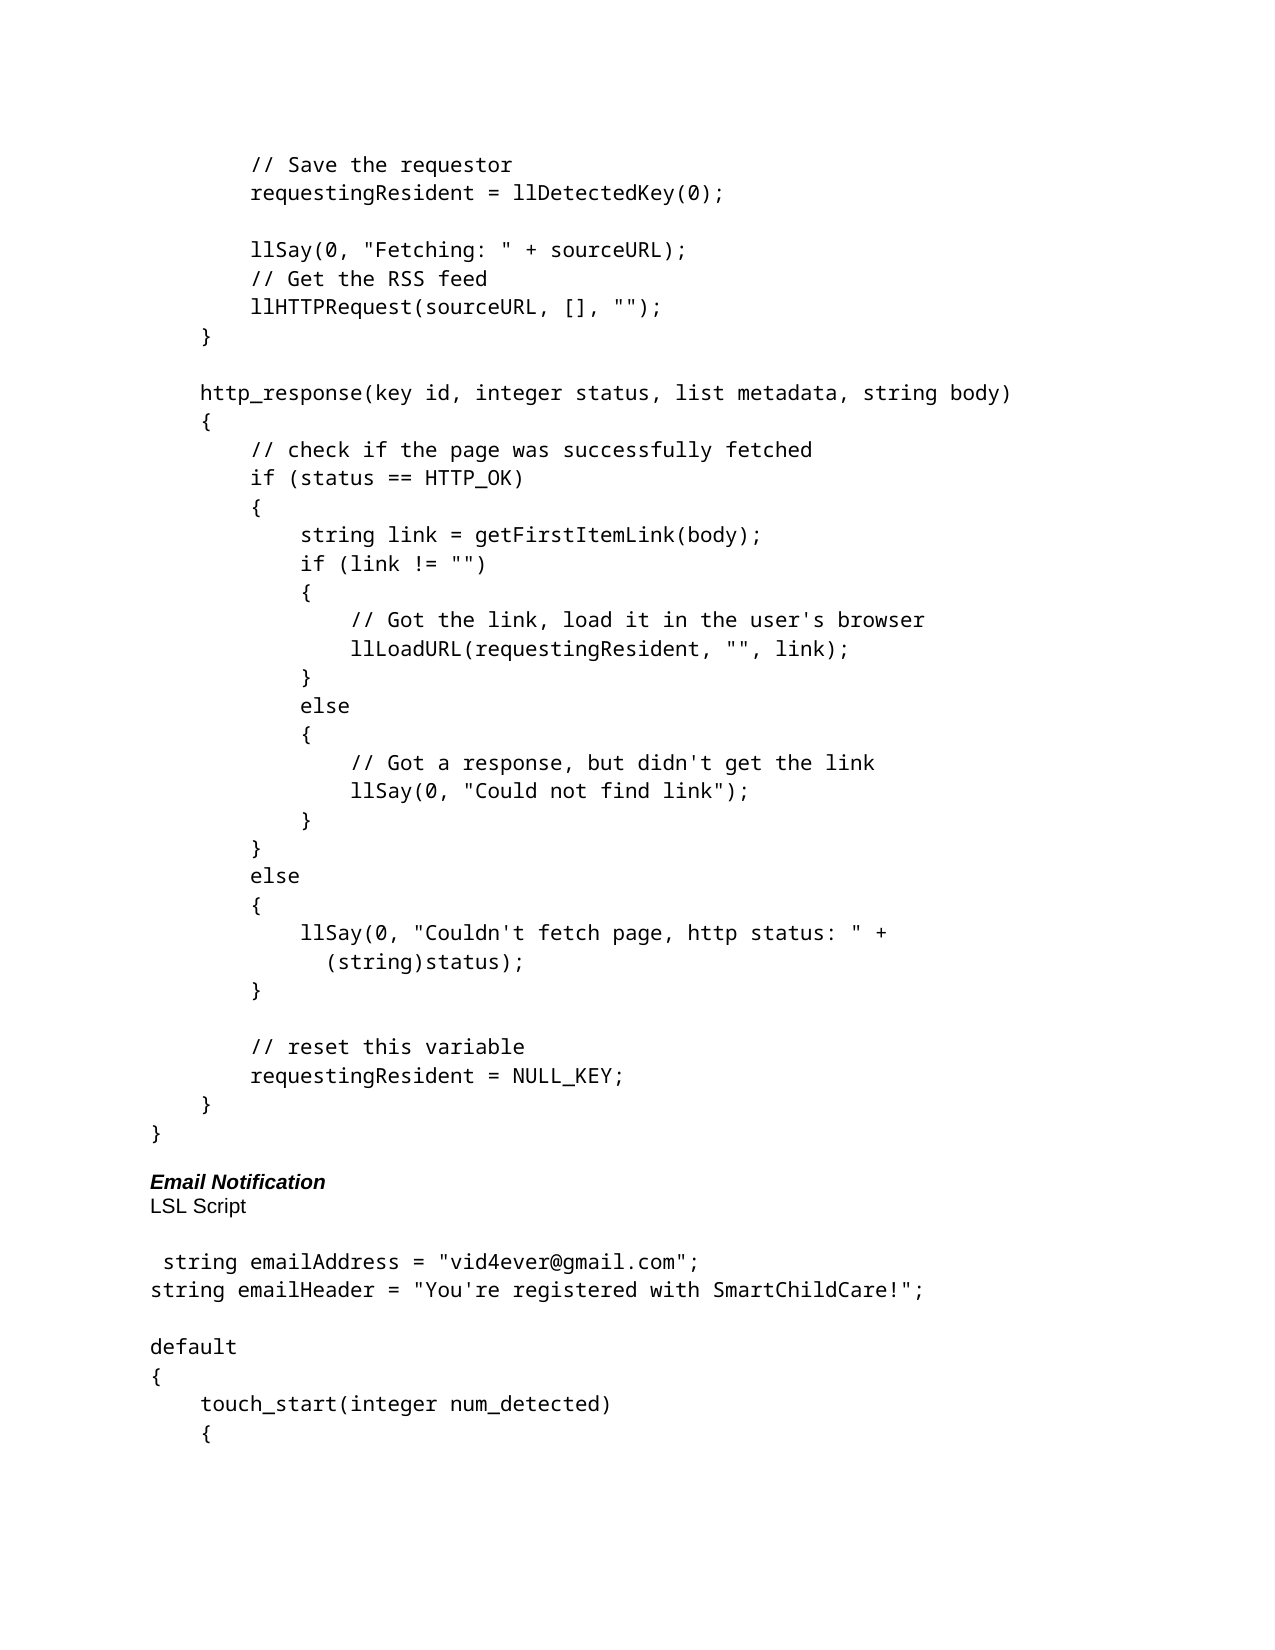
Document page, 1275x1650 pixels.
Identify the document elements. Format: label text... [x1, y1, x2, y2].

text llSay(0, "Could not find link"); [150, 776, 1125, 805]
text { [150, 719, 1125, 748]
text requestingResident = NULL_KEY; [150, 1061, 1125, 1089]
text } [150, 975, 1125, 1004]
text { [150, 1361, 1125, 1389]
text // reset this variable [150, 1032, 1125, 1061]
text // Got the link, load it in the user's browser [150, 606, 1125, 634]
text { [150, 492, 1125, 520]
text if (link != "") [150, 549, 1125, 577]
text // check if the page was successfully fetched [150, 435, 1125, 463]
text } [150, 1118, 1125, 1146]
text http_response(key id, integer status, list metadata, string body) [150, 378, 1125, 407]
text } [150, 805, 1125, 833]
text touch_start(integer num_detected) [150, 1389, 1125, 1418]
text default [150, 1332, 1125, 1361]
text Email Notification [150, 1170, 1125, 1194]
text if (status == HTTP_OK) [150, 463, 1125, 492]
text llSay(0, "Couldn't fetch page, http status: " + [150, 918, 1125, 947]
text else [150, 862, 1125, 890]
text (string)status); [150, 947, 1125, 975]
text { [150, 577, 1125, 606]
text LSL Script [150, 1194, 1125, 1218]
text string emailAddress = "vid4ever@gmail.com"; [150, 1247, 1125, 1275]
text { [150, 890, 1125, 918]
text llSay(0, "Fetching: " + sourceURL); [150, 236, 1125, 264]
text string link = getFirstItemLink(body); [150, 520, 1125, 549]
text // Save the requestor [150, 150, 1125, 178]
text llLoadURL(requestingResident, "", link); [150, 634, 1125, 662]
text } [150, 1089, 1125, 1118]
text { [150, 1418, 1125, 1446]
text string emailHeader = "You're registered with SmartChildCare!"; [150, 1275, 1125, 1304]
text requestingResident = llDetectedKey(0); [150, 178, 1125, 207]
text } [150, 833, 1125, 862]
text } [150, 321, 1125, 349]
text // Got a response, but didn't get the link [150, 748, 1125, 776]
text { [150, 407, 1125, 435]
text llHTTPRequest(sourceURL, [], ""); [150, 292, 1125, 321]
text // Get the RSS feed [150, 264, 1125, 292]
text else [150, 691, 1125, 719]
text } [150, 662, 1125, 691]
